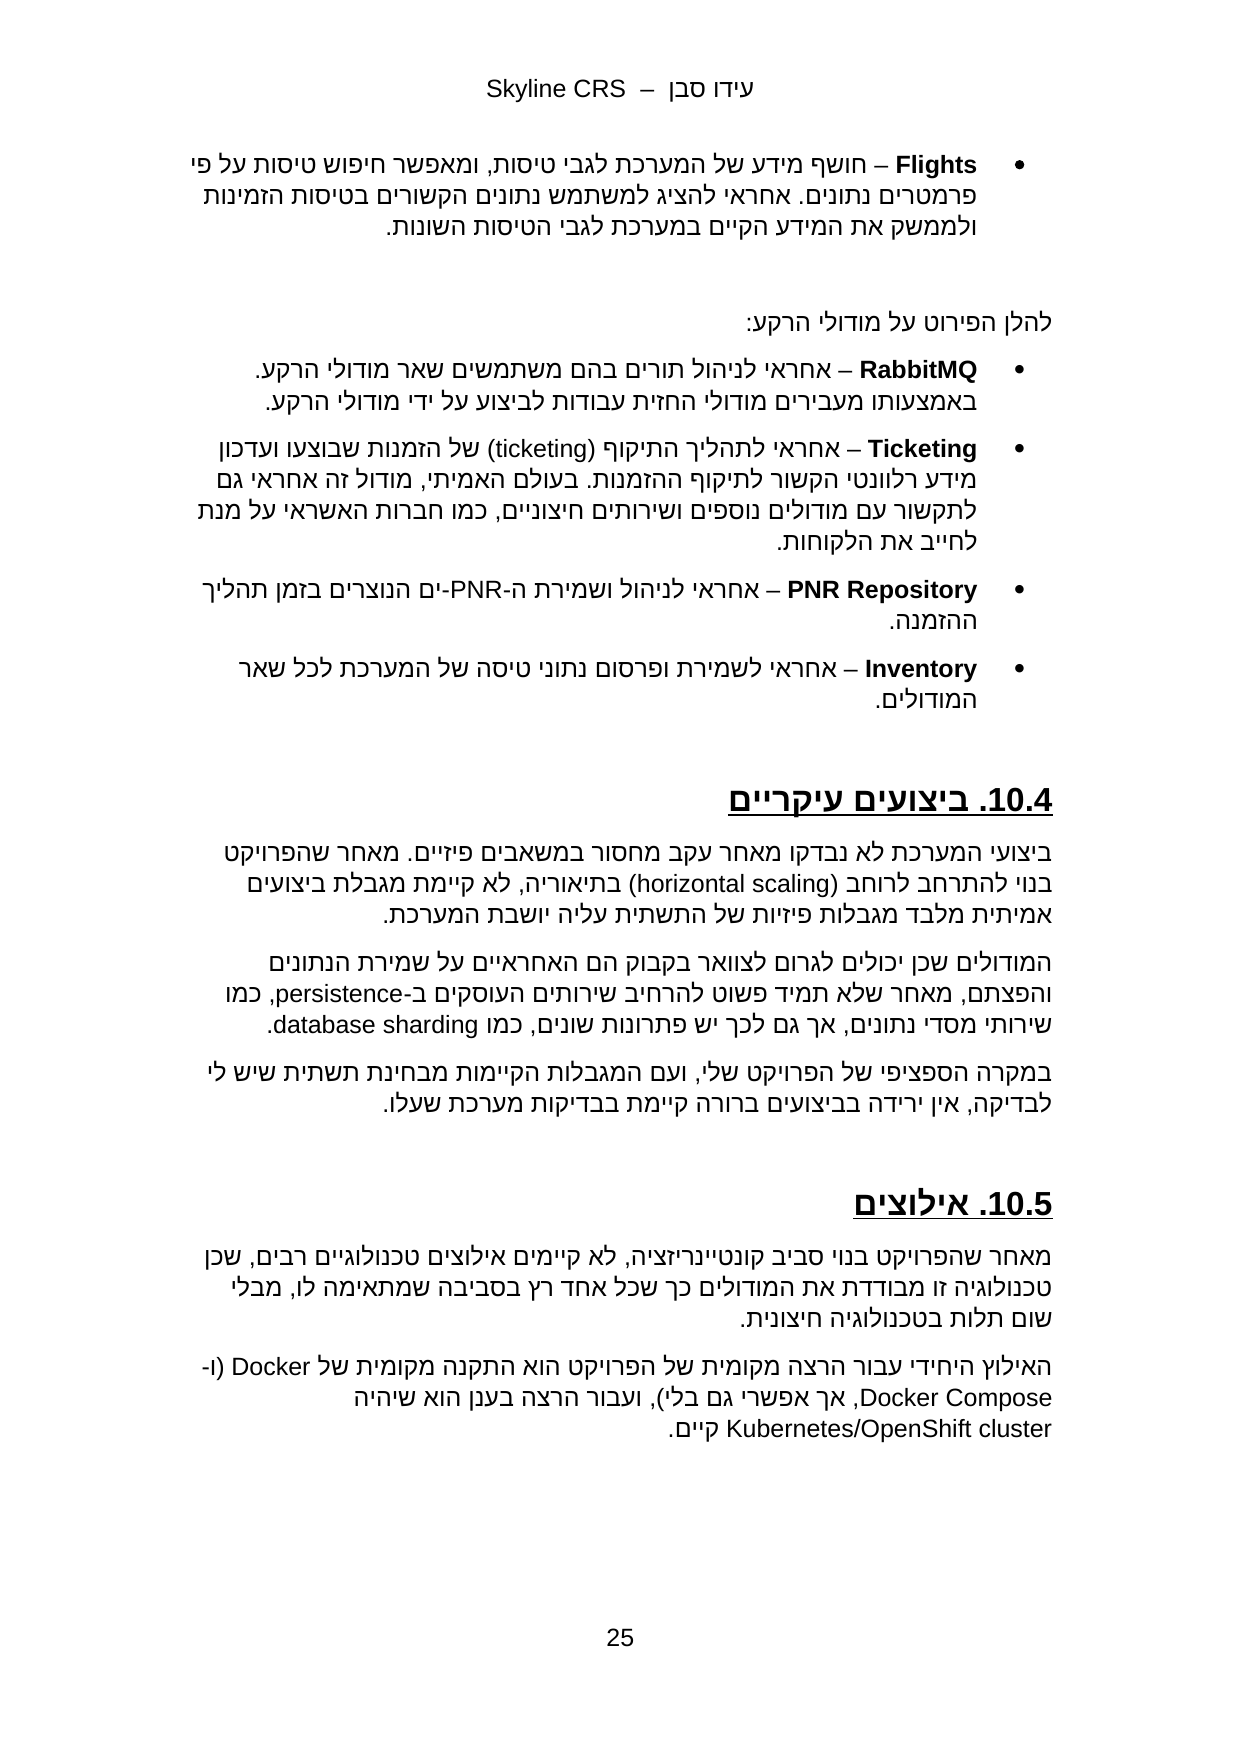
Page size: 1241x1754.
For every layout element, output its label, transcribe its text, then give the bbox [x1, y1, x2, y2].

subtitle 10.4. ביצועים עיקריים [187, 781, 1053, 819]
list PNR Repository – אחראי לניהול ושמירת ה-PNR-ים הנוצרים בזמן תהליך ההזמנה. [187, 575, 1015, 635]
list Ticketing – אחראי לתהליך התיקוף (ticketing) של הזמנות שבוצעו ועדכון מידע רלוונטי הקשור לתיקוף ההזמנות. בעולם האמיתי, מודול זה אחראי גם לתקשור עם מודולים נוספים ושירותים חיצוניים, כמו חברות האשראי על מנת לחייב את הלקוחות. [187, 434, 1015, 556]
text מאחר שהפרויקט בנוי סביב קונטיינריזציה, לא קיימים אילוצים טכנולוגיים רבים, שכן טכנולוגיה זו מבודדת את המודולים כך שכל אחד רץ בסביבה שמתאימה לו, מבלי שום תלות בטכנולוגיה חיצונית. [187, 1242, 1053, 1333]
list Flights – חושף מידע של המערכת לגבי טיסות, ומאפשר חיפוש טיסות על פי פרמטרים נתונים. אחראי להציג למשתמש נתונים הקשורים בטיסות הזמינות ולממשק את המידע הקיים במערכת לגבי הטיסות השונות. [187, 150, 1015, 241]
text ביצועי המערכת לא נבדקו מאחר עקב מחסור במשאבים פיזיים. מאחר שהפרויקט בנוי להתרחב לרוחב (horizontal scaling) בתיאוריה, לא קיימת מגבלת ביצועים אמיתית מלבד מגבלות פיזיות של התשתית עליה יושבת המערכת. [187, 838, 1053, 929]
subtitle 10.5. אילוצים [187, 1184, 1053, 1223]
text במקרה הספציפי של הפרויקט שלי, ועם המגבלות הקיימות מבחינת תשתית שיש לי לבדיקה, אין ירידה בביצועים ברורה קיימת בבדיקות מערכת שעלו. [187, 1058, 1053, 1117]
list Inventory – אחראי לשמירת ופרסום נתוני טיסה של המערכת לכל שאר המודולים. [187, 654, 1015, 714]
list RabbitMQ – אחראי לניהול תורים בהם משתמשים שאר מודולי הרקע. באמצעותו מעבירים מודולי החזית עבודות לביצוע על ידי מודולי הרקע. [187, 355, 1015, 415]
text האילוץ היחידי עבור הרצה מקומית של הפרויקט הוא התקנה מקומית של Docker (ו-Docker Compose, אך אפשרי גם בלי), ועבור הרצה בענן הוא שיהיה Kubernetes/OpenShift cluster קיים. [187, 1352, 1053, 1442]
text להלן הפירוט על מודולי הרקע: [187, 308, 1053, 336]
text המודולים שכן יכולים לגרום לצוואר בקבוק הם האחראיים על שמירת הנתונים והפצתם, מאחר שלא תמיד פשוט להרחיב שירותים העוסקים ב-persistence, כמו שירותי מסדי נתונים, אך גם לכך יש פתרונות שונים, כמו database sharding. [187, 948, 1053, 1039]
